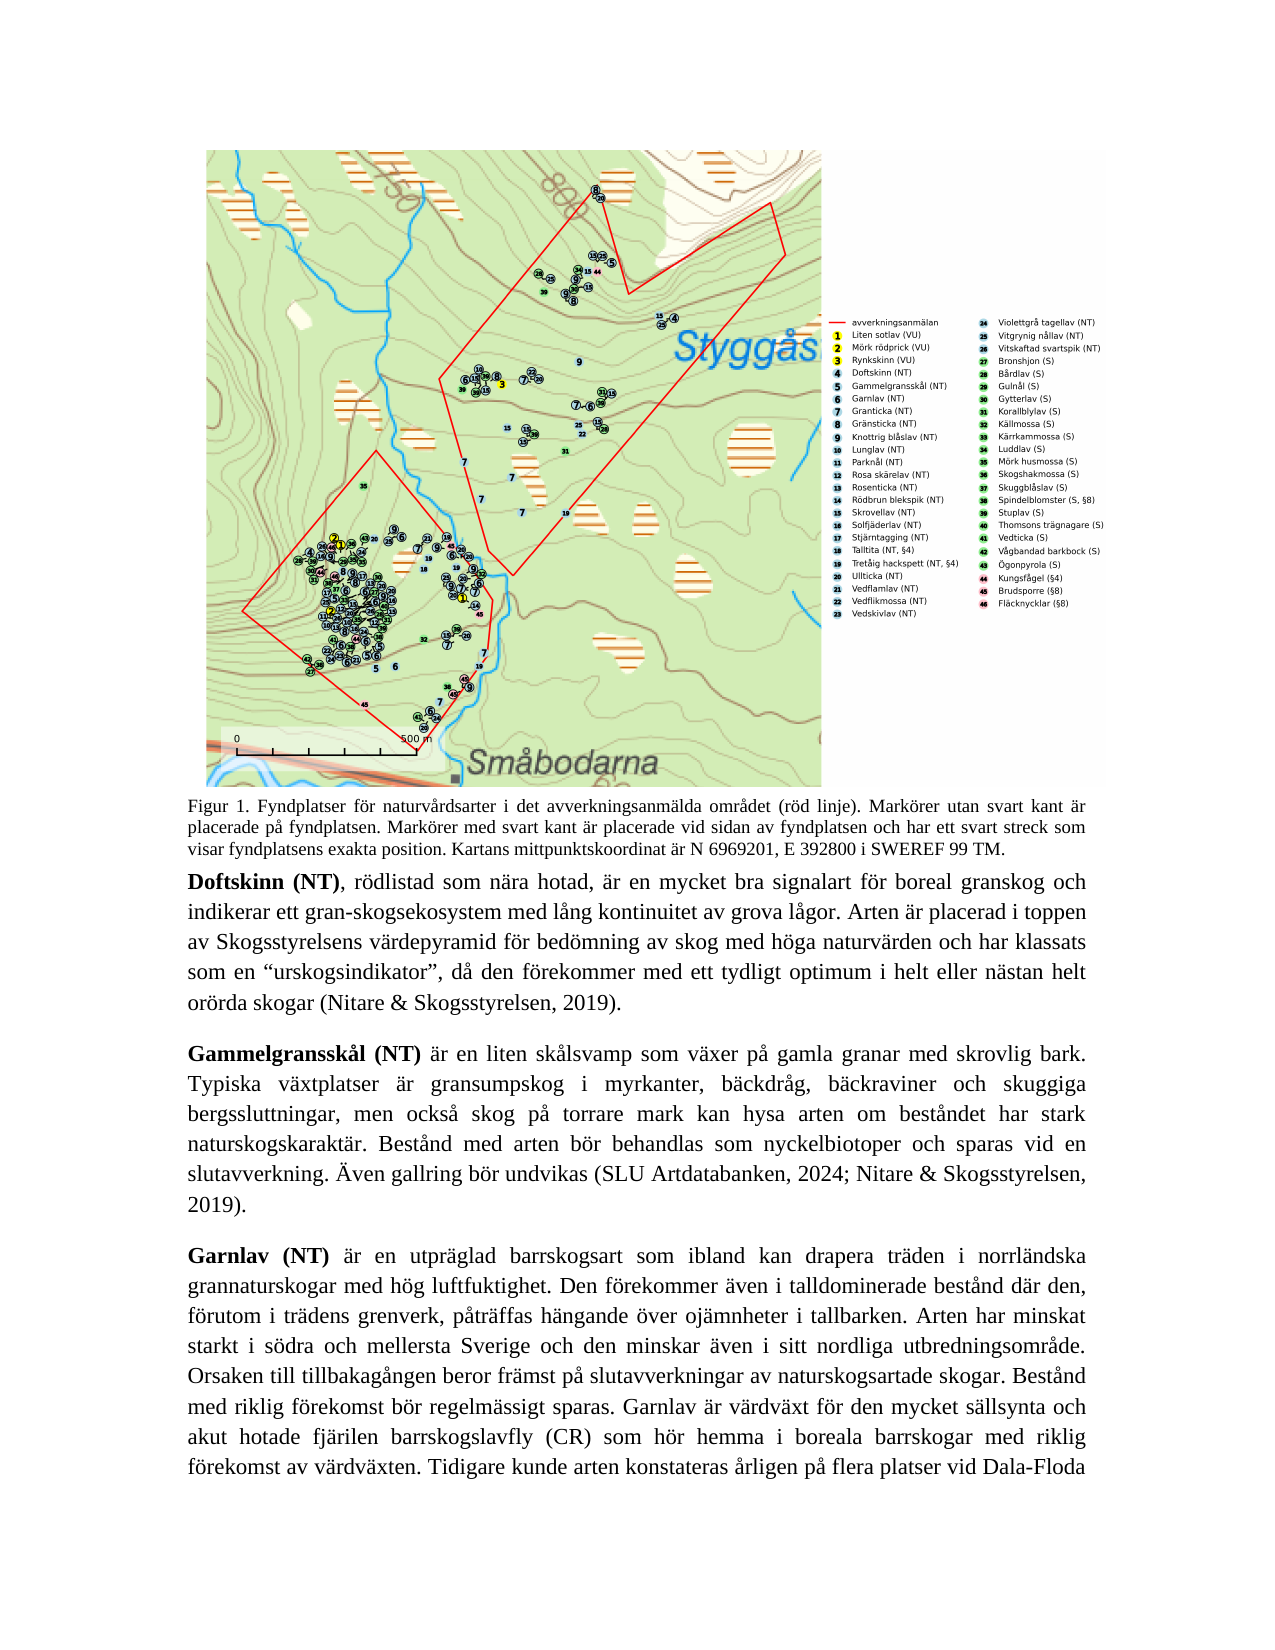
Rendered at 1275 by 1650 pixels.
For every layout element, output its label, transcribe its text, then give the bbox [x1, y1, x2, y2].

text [187, 1242, 1087, 1479]
text Gammelgransskål (NT) är en liten skålsvamp som växer på gamla granar med skrovlig bark. Typiska växtplatser är gransumpskog i myrkanter, bäckdråg, bäckraviner och skuggiga bergssluttningar, men också skog på torrare mark kan hysa arten om beståndet har stark naturskogskaraktär. Bestånd med arten bör behandlas som nyckelbiotoper och sparas vid en slutavverkning. Även gallring bör undvikas (SLU Artdatabanken, 2024; Nitare & Skogsstyrelsen, 2019). [187, 1040, 1087, 1217]
picture [206, 150, 1107, 787]
text Doftskinn (NT), rödlistad som nära hotad, är en mycket bra signalart för boreal granskog och indikerar ett gran-skogsekosystem med lång kontinuitet av grova lågor. Arten är placerad i toppen av Skogsstyrelsens värdepyramid för bedömning av skog med höga naturvärden och har klassats som en “urskogsindikator”, då den förekommer med ett tydligt optimum i helt eller nästan helt orörda skogar (Nitare & Skogsstyrelsen, 2019). [187, 868, 1087, 1015]
text Figur 1. Fyndplatser för naturvårdsarter i det avverkningsanmälda området (röd linje). Markörer utan svart kant är placerade på fyndplatsen. Markörer med svart kant är placerade vid sidan av fyndplatsen och har ett svart streck som visar fyndplatsens exakta position. Kartans mittpunktskoordinat är N 6969201, E 392800 i SWEREF 99 TM. [187, 795, 1087, 859]
